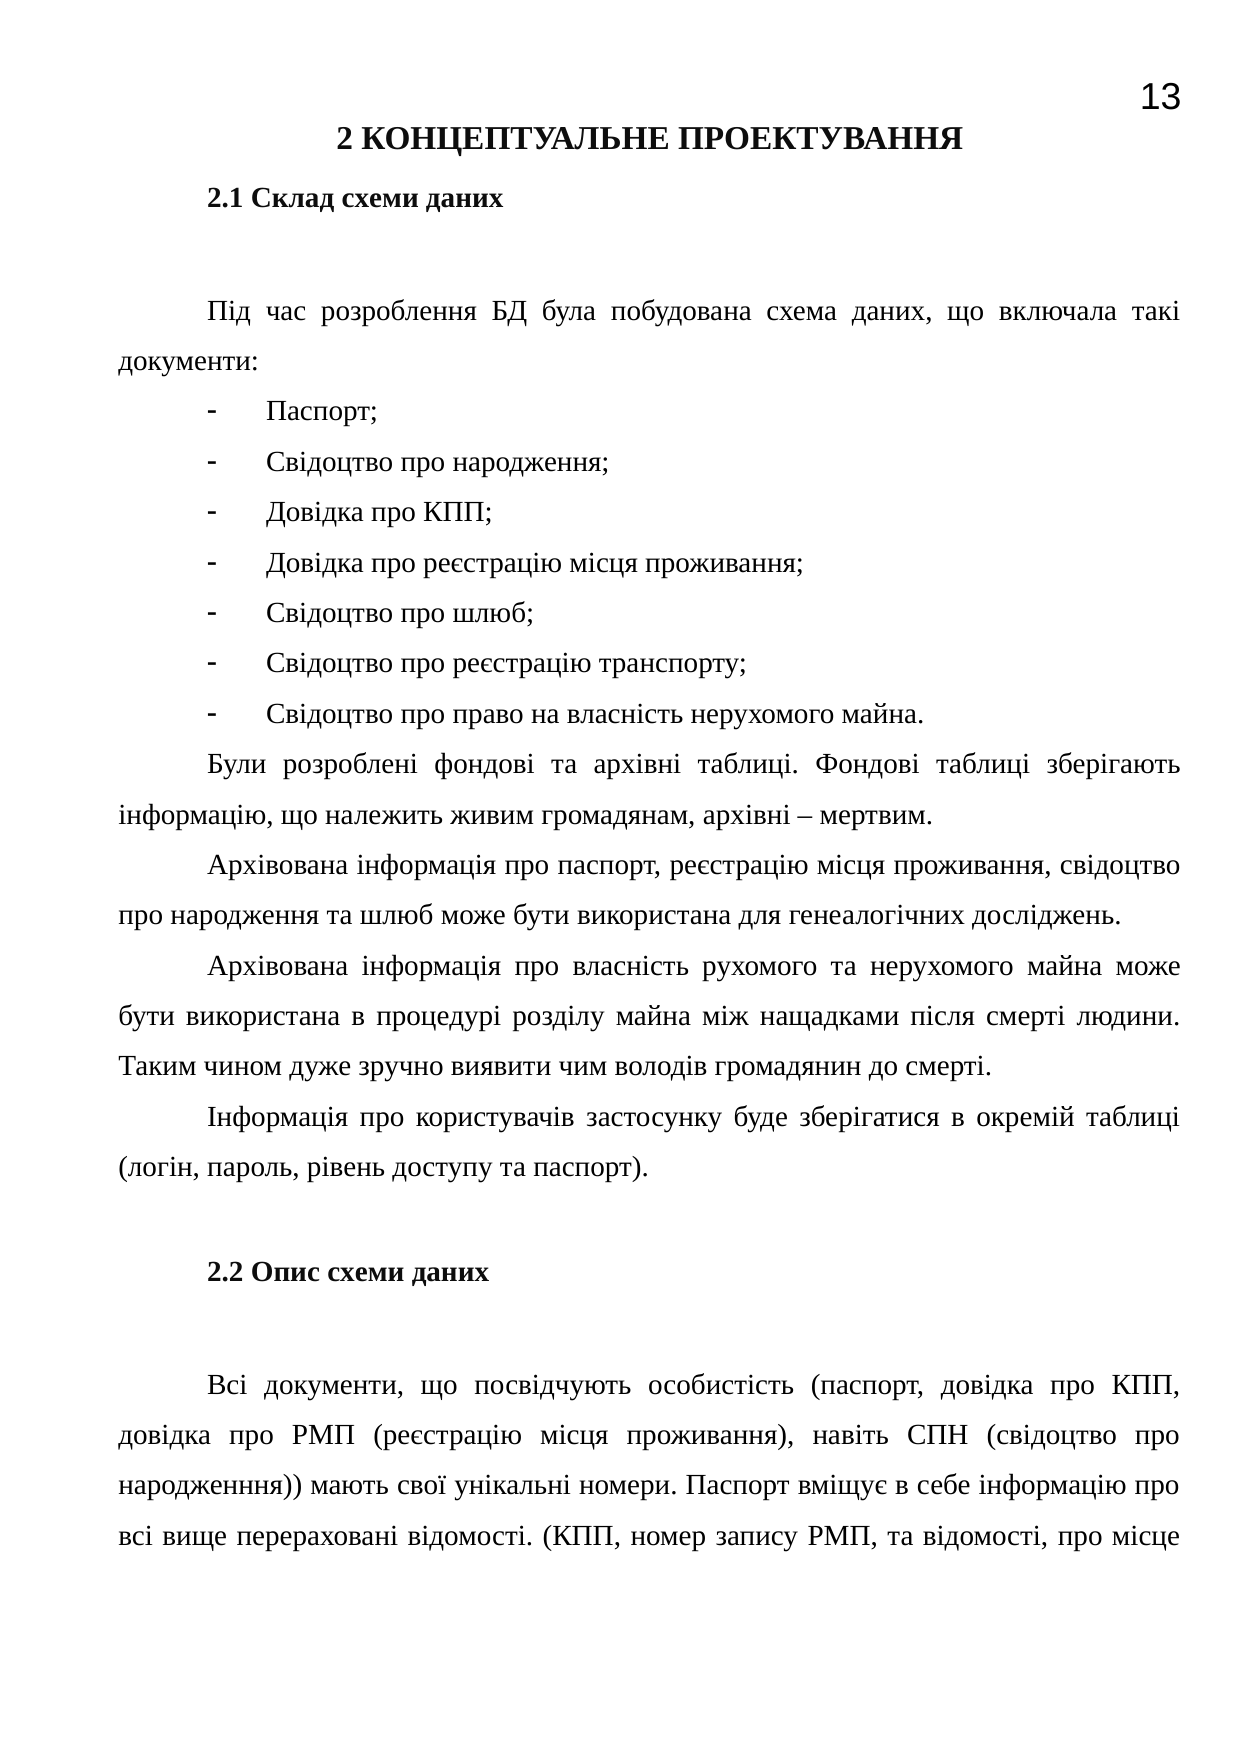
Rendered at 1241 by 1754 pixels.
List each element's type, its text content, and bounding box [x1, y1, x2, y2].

text Були розроблені фондові та архівні таблиці. Фондові таблиці зберігають інформацію, що належить живим громадянам, архівні – мертвим. [118, 746, 1181, 830]
text Архівована інформація про паспорт, реєстрацію місця проживання, свідоцтво про народження та шлюб може бути використана для генеалогічних досліджень. [118, 847, 1181, 931]
list Свідоцтво про реєстрацію транспорту; [118, 646, 1181, 679]
list Свідоцтво про право на власність нерухомого майна. [118, 696, 1181, 730]
text Архівована інформація про власність рухомого та нерухомого майна може бути використана в процедурі розділу майна між нащадками після смерті людини. Таким чином дуже зручно виявити чим володів громадянин до смерті. [118, 948, 1181, 1082]
text Під час розроблення БД була побудована схема даних, що включала такі документи: [118, 293, 1181, 377]
subtitle 2.1 Склад схеми даних [118, 180, 1181, 213]
list Паспорт; [118, 393, 1181, 427]
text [118, 1367, 1181, 1551]
subtitle 2.2 Опис схеми даних [118, 1254, 1181, 1287]
list Свідоцтво про шлюб; [118, 595, 1181, 629]
list Довідка про реєстрацію місця проживання; [118, 545, 1181, 578]
subtitle 2 КОНЦЕПТУАЛЬНЕ ПРОЕКТУВАННЯ [118, 118, 1181, 156]
list Свідоцтво про народження; [118, 444, 1181, 478]
text Інформація про користувачів застосунку буде зберігатися в окремій таблиці (логін, пароль, рівень доступу та паспорт). [118, 1099, 1181, 1182]
list Довідка про КПП; [118, 494, 1181, 528]
